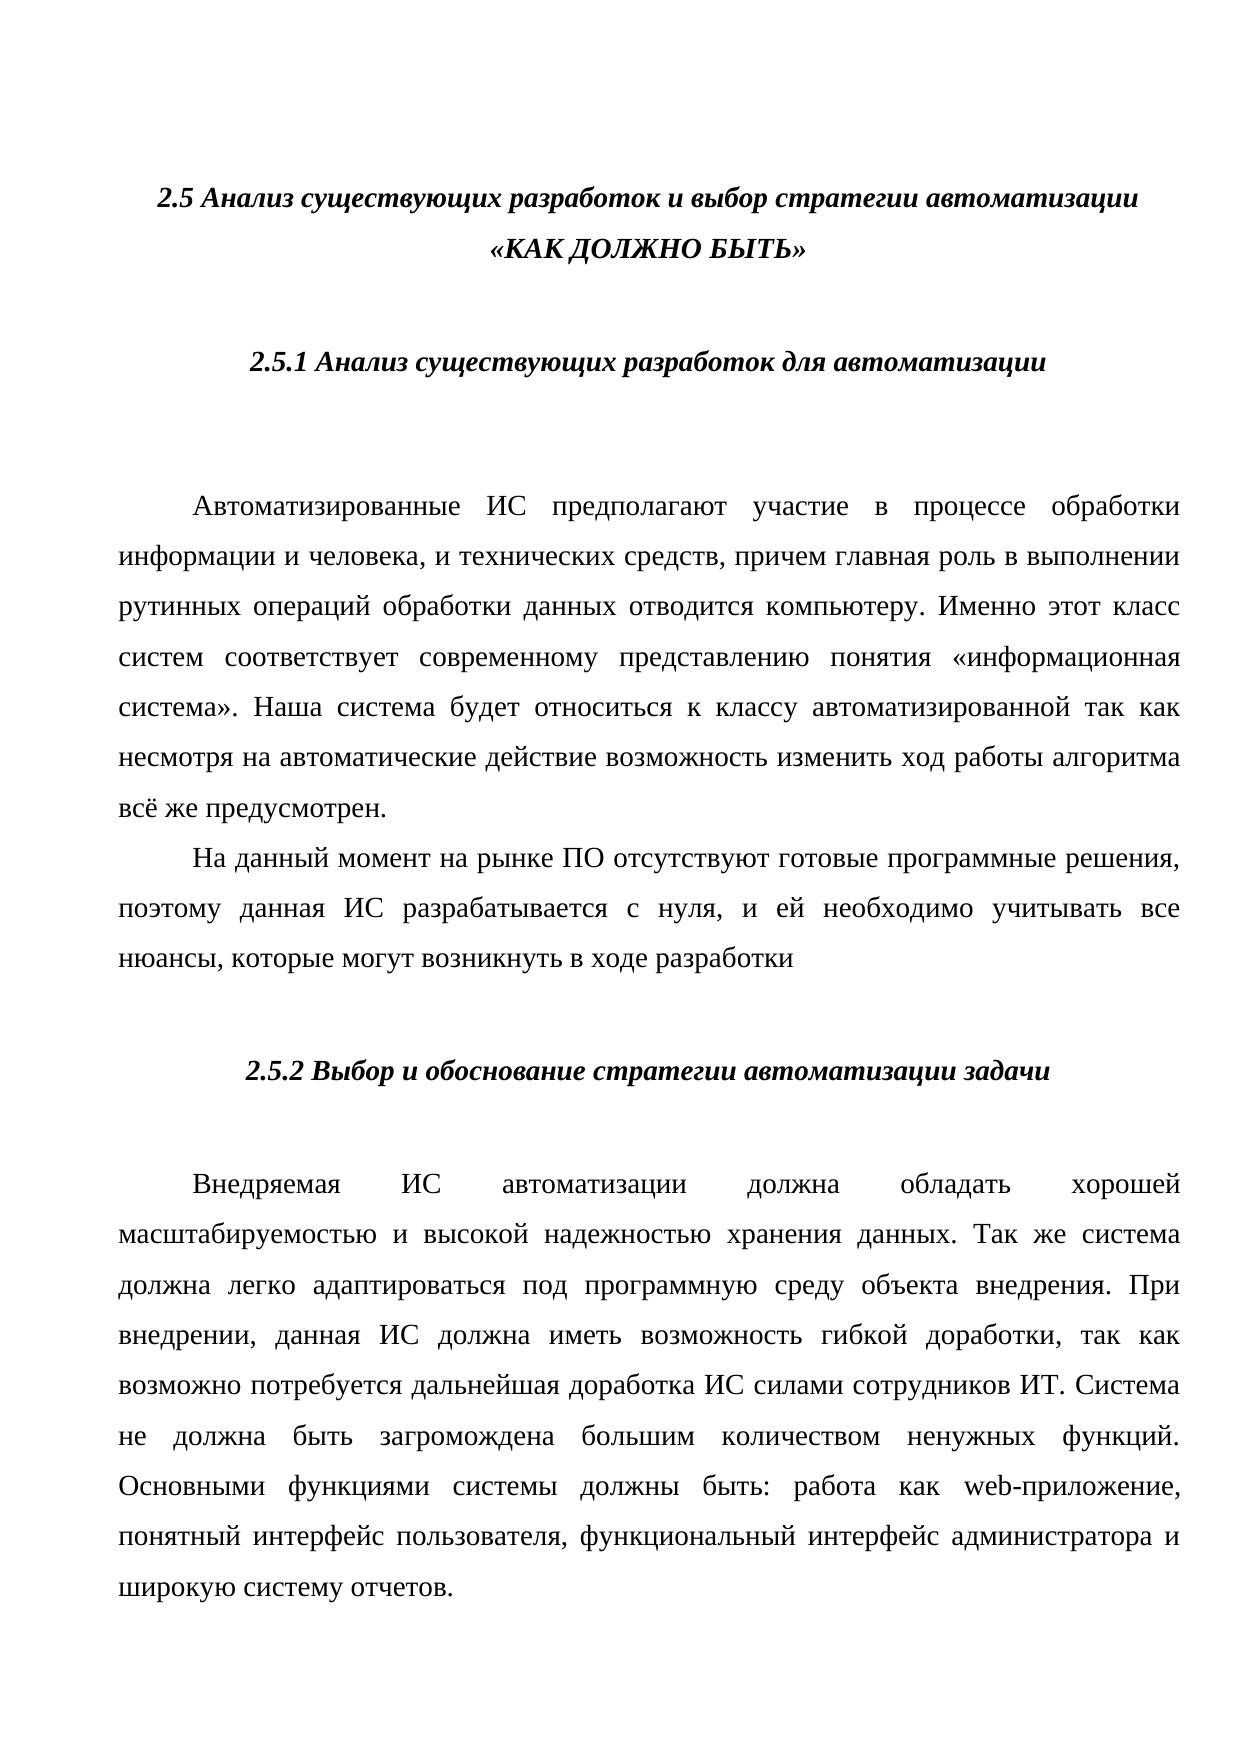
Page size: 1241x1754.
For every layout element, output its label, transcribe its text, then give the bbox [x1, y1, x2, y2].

subtitle 2.5.2 Выбор и обоснование стратегии автоматизации задачи [118, 1053, 1181, 1087]
text На данный момент на рынке ПО отсутствуют готовые программные решения, поэтому данная ИС разрабатывается с нуля, и ей необходимо учитывать все нюансы, которые могут возникнуть в ходе разработки [118, 840, 1181, 974]
text 2.5 Анализ существующих разработок и выбор стратегии автоматизации «КАК ДОЛЖНО БЫТЬ» [118, 181, 1181, 264]
subtitle 2.5.1 Анализ существующих разработок для автоматизации [118, 344, 1181, 377]
text Внедряемая ИС автоматизации должна обладать хорошей масштабируемостью и высокой надежностью хранения данных. Так же система должна легко адаптироваться под программную среду объекта внедрения. При внедрении, данная ИС должна иметь возможность гибкой доработки, так как возможно потребуется дальнейшая доработка ИС силами сотрудников ИТ. Система не должна быть загромождена большим количеством ненужных функций. Основными функциями системы должны быть: работа как web-приложение, понятный интерфейс пользователя, функциональный интерфейс администратора и широкую систему отчетов. [118, 1166, 1181, 1602]
text Автоматизированные ИС предполагают участие в процессе обработки информации и человека, и технических средств, причем главная роль в выполнении рутинных операций обработки данных отводится компьютеру. Именно этот класс систем соответствует современному представлению понятия «информационная система». Наша система будет относиться к классу автоматизированной так как несмотря на автоматические действие возможность изменить ход работы алгоритма всё же предусмотрен. [118, 488, 1181, 823]
